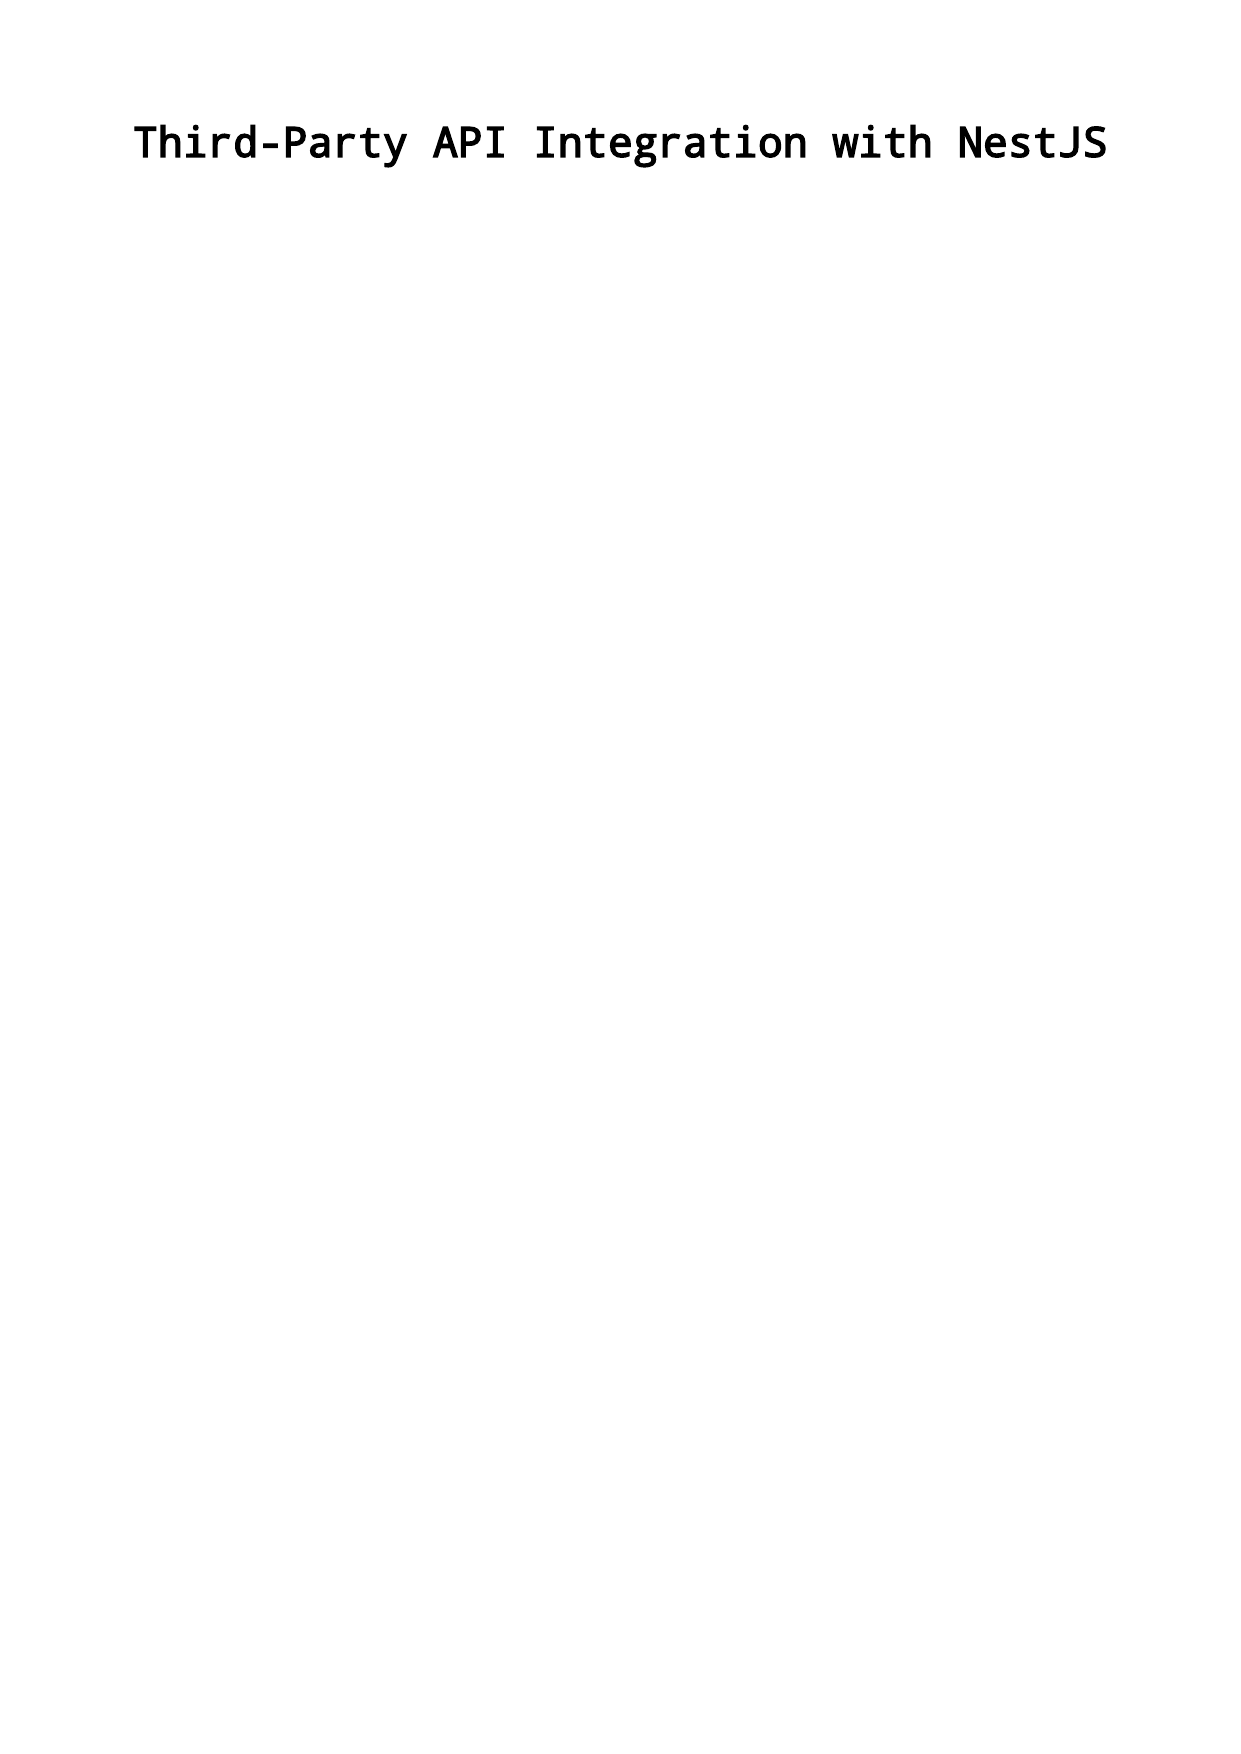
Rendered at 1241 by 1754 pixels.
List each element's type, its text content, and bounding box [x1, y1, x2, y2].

text Third-Party API Integration with NestJS [118, 118, 1122, 167]
